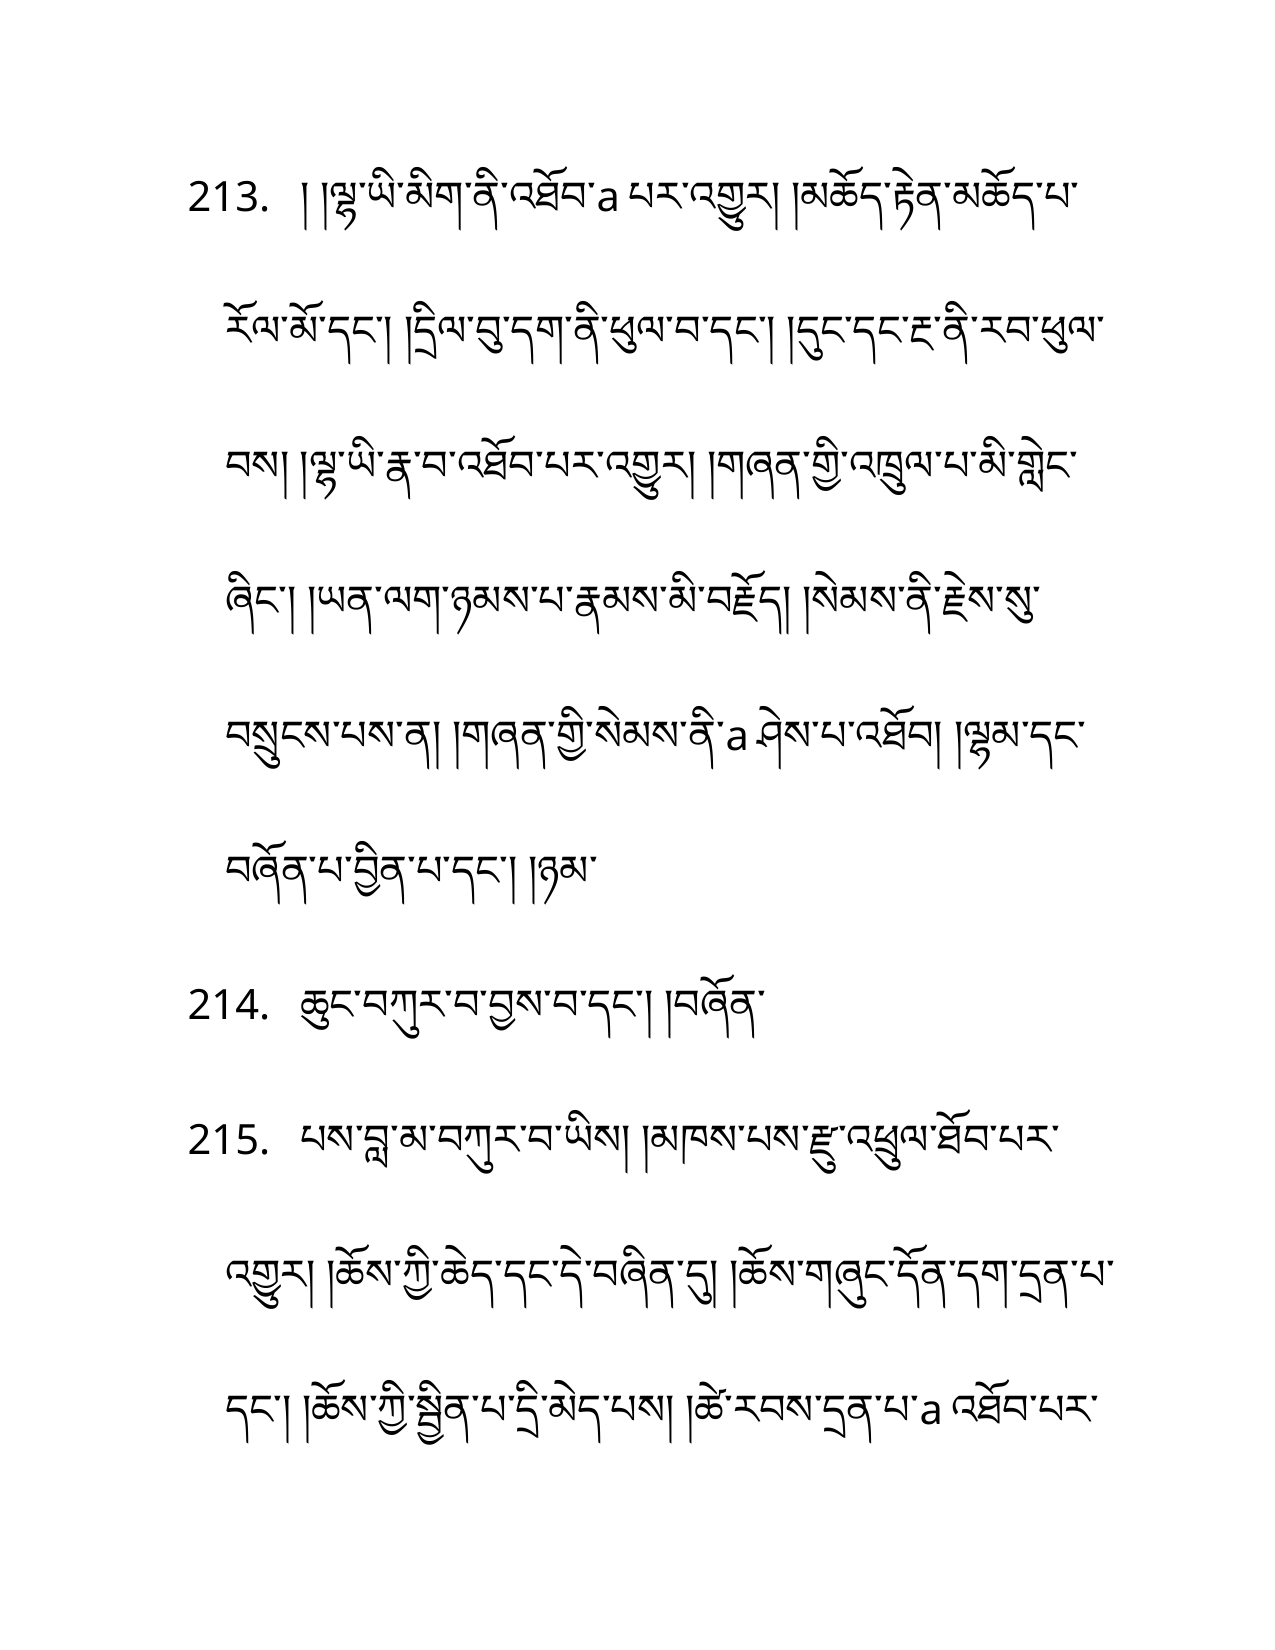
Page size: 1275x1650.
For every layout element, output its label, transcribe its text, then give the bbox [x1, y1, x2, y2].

list ཆུང་བཀུར་བ་བྱས་བ་དང༌། །བཞོན་ [187, 959, 1125, 1076]
list ། །ལྷ་ཡི་མིག་ནི་འཐོབ་aཔར་འགྱུར། །མཆོད་རྟེན་མཆོད་པ་རོལ་མོ་དང༌། །དྲིལ་བུ་དག་ནི་ཕུལ་བ་དང༌། །དུང་དང་རྔ་ནི་རབ་ཕུལ་བས། །ལྷ་ཡི་རྣ་བ་འཐོབ་པར་འགྱུར། །གཞན་གྱི་འཁྲུལ་པ་མི་གླེང་ཞིང༌། །ཡན་ལག་ཉམས་པ་རྣམས་མི་བརྗོད། །སེམས་ནི་རྗེས་སུ་བསྲུངས་པས་ན། །གཞན་གྱི་སེམས་ནི་aཤེས་པ་འཐོབ། །ལྷམ་དང་བཞོན་པ་བྱིན་པ་དང༌། །ཉམ་ [187, 150, 1125, 941]
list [187, 1093, 1125, 1480]
